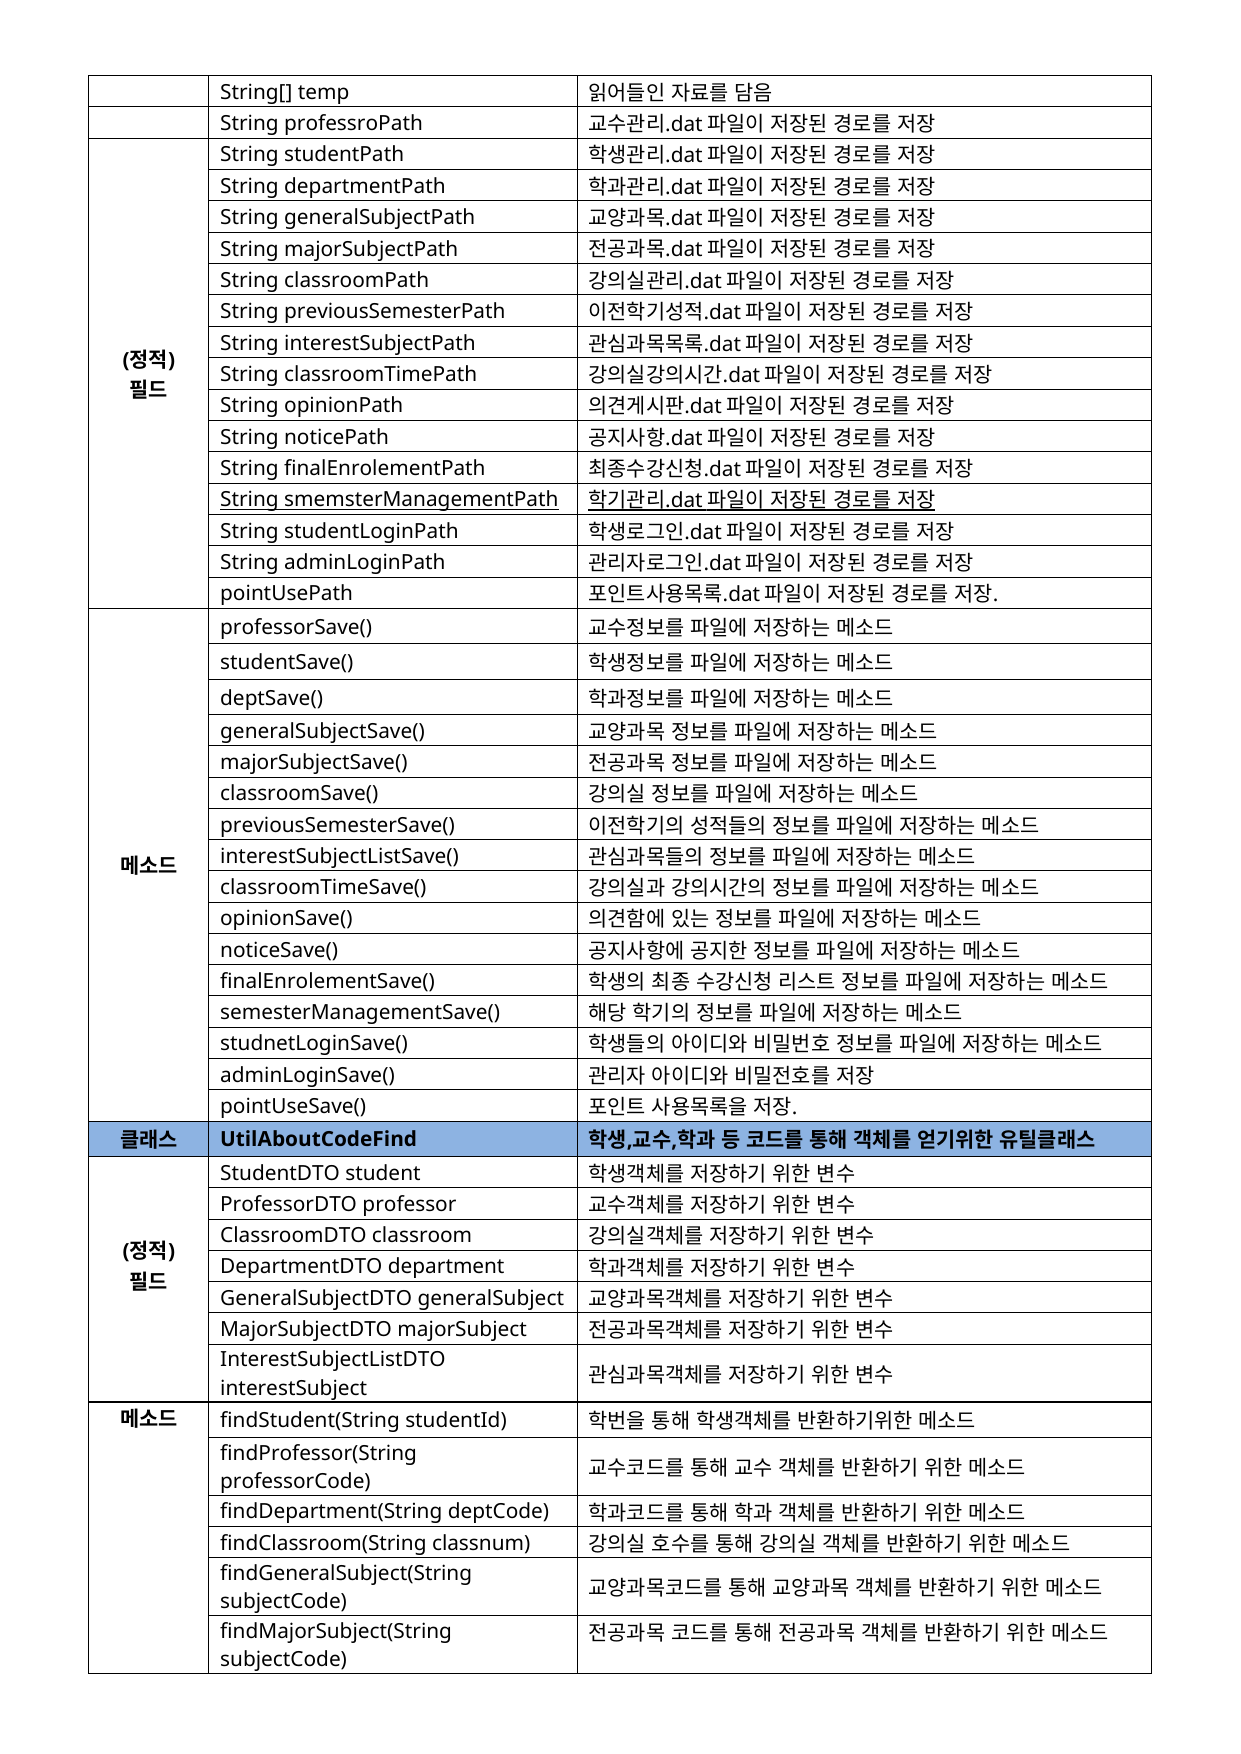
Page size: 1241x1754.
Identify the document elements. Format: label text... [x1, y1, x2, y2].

table_cell classroomTimeSave() [209, 871, 577, 902]
table_cell findDepartment(String deptCode) [209, 1496, 577, 1526]
table_cell 학생정보를 파일에 저장하는 메소드 [578, 644, 1151, 679]
table_cell semesterManagementSave() [209, 996, 577, 1027]
table_cell String interestSubjectPath [209, 327, 577, 357]
table_cell 교양과목객체를 저장하기 위한 변수 [578, 1282, 1151, 1312]
table_cell 의견함에 있는 정보를 파일에 저장하는 메소드 [578, 903, 1151, 933]
table_cell 관리자로그인.dat파일이 저장된 경로를 저장 [578, 546, 1151, 577]
table_cell 클래스 [89, 1122, 208, 1156]
table_cell String[] temp [209, 76, 577, 106]
table_cell noticeSave() [209, 934, 577, 964]
table_cell studentSave() [209, 644, 577, 679]
table_cell 강의실과 강의시간의 정보를 파일에 저장하는 메소드 [578, 871, 1151, 902]
table_cell 학생의 최종 수강신청 리스트 정보를 파일에 저장하는 메소드 [578, 965, 1151, 995]
table_cell 전공과목 정보를 파일에 저장하는 메소드 [578, 746, 1151, 777]
table_cell UtilAboutCodeFind [209, 1122, 577, 1156]
table_cell 학생관리.dat파일이 저장된 경로를 저장 [578, 139, 1151, 169]
table_cell 강의실강의시간.dat파일이 저장된 경로를 저장 [578, 358, 1151, 388]
table_cell StudentDTO student [209, 1157, 577, 1187]
table_cell String generalSubjectPath [209, 201, 577, 232]
table_cell 교수객체를 저장하기 위한 변수 [578, 1188, 1151, 1218]
table_cell 교양과목.dat파일이 저장된 경로를 저장 [578, 201, 1151, 232]
table_cell 포인트 사용목록을 저장. [578, 1090, 1151, 1121]
table_cell studnetLoginSave() [209, 1028, 577, 1058]
table_cell String classroomTimePath [209, 358, 577, 388]
table_cell 읽어들인 자료를 담음 [578, 76, 1151, 106]
table_cell 강의실관리.dat파일이 저장된 경로를 저장 [578, 264, 1151, 294]
table_cell ProfessorDTO professor [209, 1188, 577, 1218]
table_cell 관심과목목록.dat파일이 저장된 경로를 저장 [578, 327, 1151, 357]
table_cell deptSave() [209, 680, 577, 714]
table_cell 교양과목코드를 통해 교양과목 객체를 반환하기 위한 메소드 [578, 1558, 1151, 1615]
table_cell pointUseSave() [209, 1090, 577, 1121]
table_cell 이전학기성적.dat파일이 저장된 경로를 저장 [578, 295, 1151, 326]
table_cell 관심과목들의 정보를 파일에 저장하는 메소드 [578, 840, 1151, 870]
table_cell 교양과목 정보를 파일에 저장하는 메소드 [578, 715, 1151, 745]
table_cell 강의실객체를 저장하기 위한 변수 [578, 1220, 1151, 1250]
table_cell 이전학기의 성적들의 정보를 파일에 저장하는 메소드 [578, 809, 1151, 839]
table_cell String majorSubjectPath [209, 233, 577, 263]
table_cell String departmentPath [209, 170, 577, 200]
table_cell 학번을 통해 학생객체를 반환하기위한 메소드 [578, 1403, 1151, 1437]
table_cell 메소드 [89, 609, 208, 1121]
table_cell (정적) 필드 [89, 139, 208, 608]
table_cell String studentLoginPath [209, 515, 577, 545]
table_cell String classroomPath [209, 264, 577, 294]
table_cell professorSave() [209, 609, 577, 643]
table_cell 학과정보를 파일에 저장하는 메소드 [578, 680, 1151, 714]
table_cell (정적) 필드 [89, 1157, 208, 1401]
table_cell String opinionPath [209, 390, 577, 420]
table_cell String smemsterManagementPath [209, 484, 577, 514]
table_cell InterestSubjectListDTO interestSubject [209, 1345, 577, 1401]
table_cell 학과관리.dat파일이 저장된 경로를 저장 [578, 170, 1151, 200]
table_cell 학생객체를 저장하기 위한 변수 [578, 1157, 1151, 1187]
table_cell pointUsePath [209, 578, 577, 608]
table_cell findClassroom(String classnum) [209, 1527, 577, 1557]
table_cell 의견게시판.dat파일이 저장된 경로를 저장 [578, 390, 1151, 420]
table_cell findGeneralSubject(String subjectCode) [209, 1558, 577, 1615]
table_cell 관심과목객체를 저장하기 위한 변수 [578, 1345, 1151, 1401]
table_cell String studentPath [209, 139, 577, 169]
table_cell 해당 학기의 정보를 파일에 저장하는 메소드 [578, 996, 1151, 1027]
table_cell 교수정보를 파일에 저장하는 메소드 [578, 609, 1151, 643]
table_cell 전공과목객체를 저장하기 위한 변수 [578, 1313, 1151, 1343]
table_cell 전공과목.dat파일이 저장된 경로를 저장 [578, 233, 1151, 263]
table_cell interestSubjectListSave() [209, 840, 577, 870]
table_cell String finalEnrolementPath [209, 452, 577, 482]
table_cell majorSubjectSave() [209, 746, 577, 777]
table_cell 학생,교수,학과 등 코드를 통해 객체를 얻기위한 유틸클래스 [578, 1122, 1151, 1156]
table_cell 강의실 호수를 통해 강의실 객체를 반환하기 위한 메소드 [578, 1527, 1151, 1557]
table_cell ClassroomDTO classroom [209, 1220, 577, 1250]
table_cell findStudent(String studentId) [209, 1403, 577, 1437]
table_cell 학과코드를 통해 학과 객체를 반환하기 위한 메소드 [578, 1496, 1151, 1526]
table_cell findProfessor(String professorCode) [209, 1438, 577, 1495]
table_cell 공지사항.dat파일이 저장된 경로를 저장 [578, 421, 1151, 451]
table_cell 전공과목 코드를 통해 전공과목 객체를 반환하기 위한 메소드 [578, 1616, 1151, 1673]
table_cell 포인트사용목록.dat파일이 저장된 경로를 저장. [578, 578, 1151, 608]
table_cell String professroPath [209, 107, 577, 138]
table_cell 교수관리.dat파일이 저장된 경로를 저장 [578, 107, 1151, 138]
table_cell DepartmentDTO department [209, 1251, 577, 1281]
table_cell 학생들의 아이디와 비밀번호 정보를 파일에 저장하는 메소드 [578, 1028, 1151, 1058]
table_cell finalEnrolementSave() [209, 965, 577, 995]
table_cell classroomSave() [209, 778, 577, 808]
table_cell adminLoginSave() [209, 1059, 577, 1089]
table_cell String previousSemesterPath [209, 295, 577, 326]
table_cell 학기관리.dat파일이 저장된 경로를 저장 [578, 484, 1151, 514]
table_cell 공지사항에 공지한 정보를 파일에 저장하는 메소드 [578, 934, 1151, 964]
table_cell 관리자 아이디와 비밀전호를 저장 [578, 1059, 1151, 1089]
table_cell findMajorSubject(String subjectCode) [209, 1616, 577, 1673]
table_cell 교수코드를 통해 교수 객체를 반환하기 위한 메소드 [578, 1438, 1151, 1495]
table_cell previousSemesterSave() [209, 809, 577, 839]
table_cell 학과객체를 저장하기 위한 변수 [578, 1251, 1151, 1281]
table_cell String adminLoginPath [209, 546, 577, 577]
table_cell MajorSubjectDTO majorSubject [209, 1313, 577, 1343]
table_cell 강의실 정보를 파일에 저장하는 메소드 [578, 778, 1151, 808]
table_cell GeneralSubjectDTO generalSubject [209, 1282, 577, 1312]
table_cell opinionSave() [209, 903, 577, 933]
table_cell String noticePath [209, 421, 577, 451]
table_cell 메소드 [89, 1403, 208, 1673]
table_cell generalSubjectSave() [209, 715, 577, 745]
table_cell 최종수강신청.dat파일이 저장된 경로를 저장 [578, 452, 1151, 482]
table_cell 학생로그인.dat파일이 저장된 경로를 저장 [578, 515, 1151, 545]
table_cell [89, 107, 208, 138]
